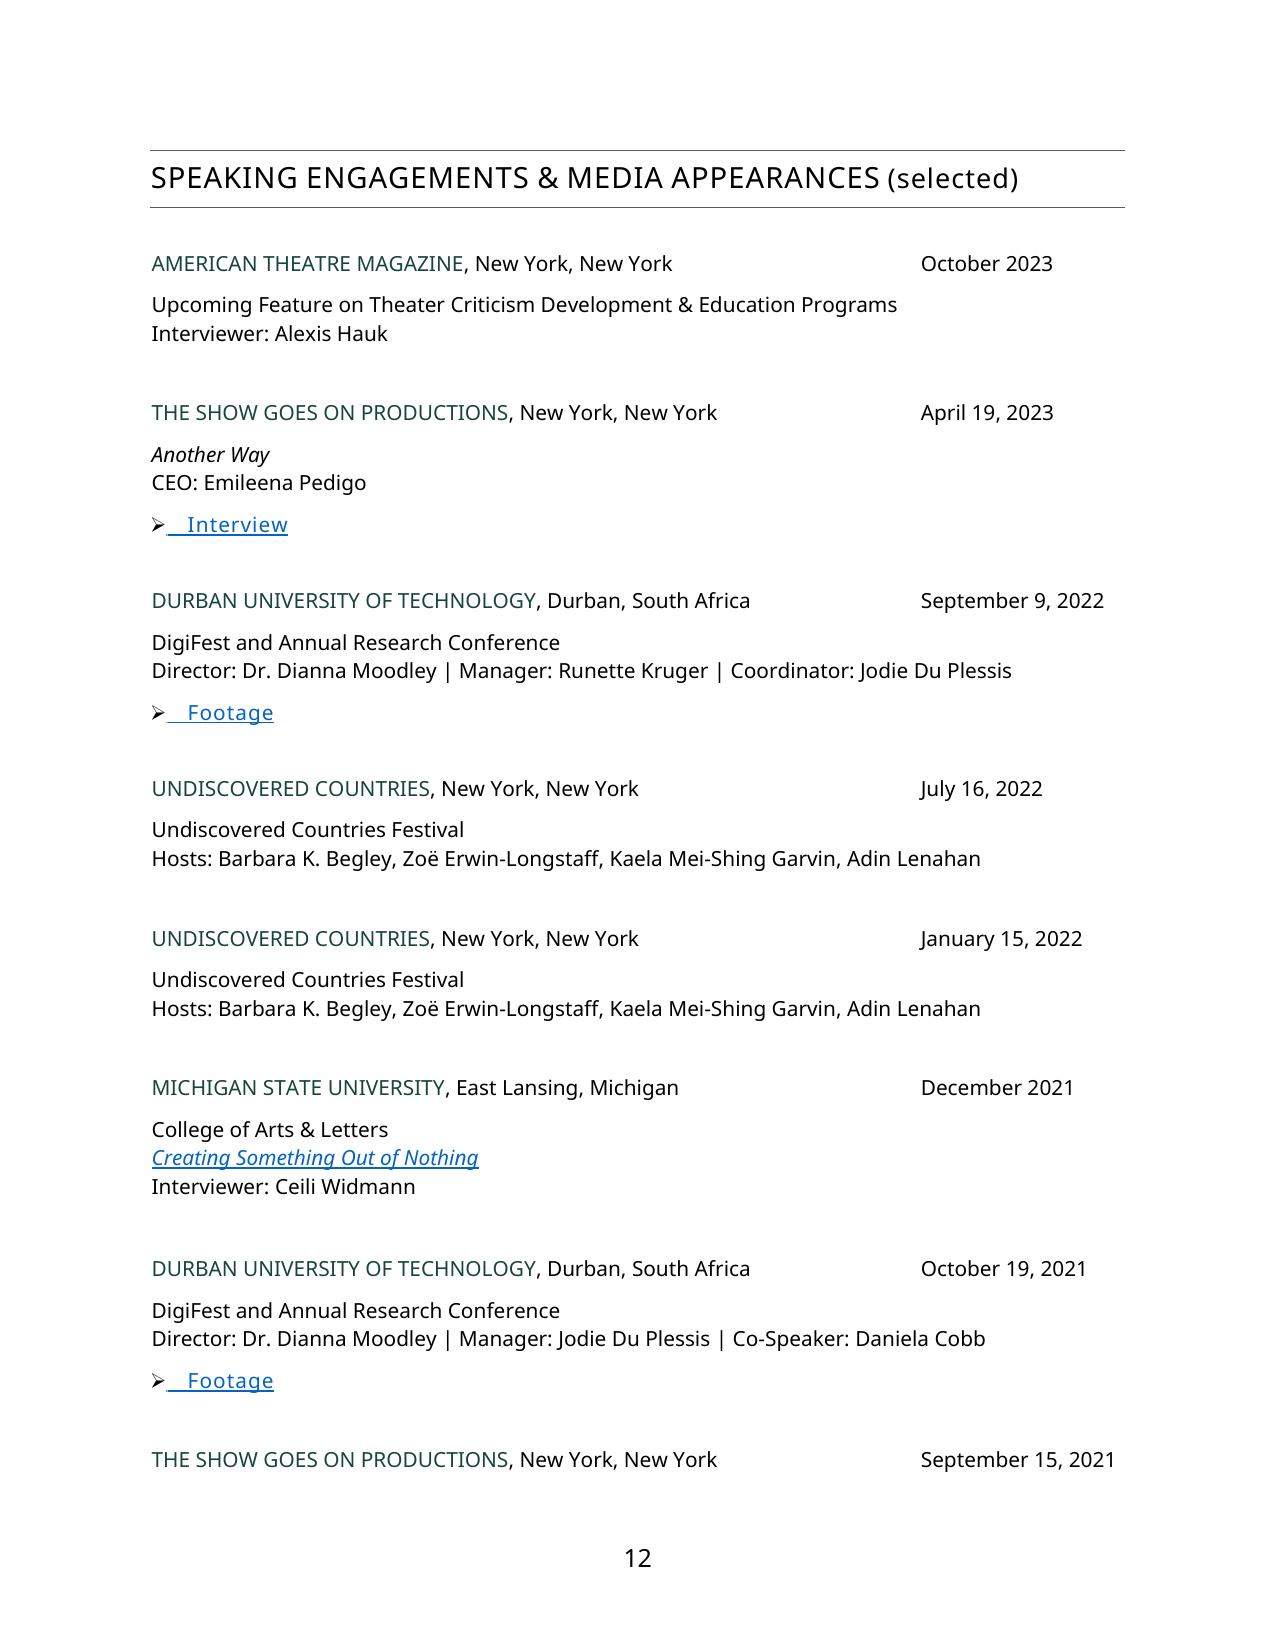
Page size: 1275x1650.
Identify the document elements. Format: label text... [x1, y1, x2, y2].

table_header October 2023 [909, 249, 1134, 290]
table_cell Footage [140, 1366, 1134, 1404]
table_cell Interview [140, 510, 1134, 548]
table_header UNDISCOVERED COUNTRIES, New York, New York [140, 774, 909, 816]
table_cell Undiscovered Countries Festival Hosts: Barbara K. Begley, Zoë Erwin-Longstaff, Kaela Mei-Shing Garvin, Adin Lenahan [140, 965, 1134, 1035]
table_header AMERICAN THEATRE MAGAZINE, New York, New York [140, 249, 909, 290]
table_header September 9, 2022 [909, 586, 1134, 628]
table_cell College of Arts & Letters Creating Something Out of Nothing Interviewer: Ceili Widmann [140, 1115, 1134, 1213]
table_header DURBAN UNIVERSITY OF TECHNOLOGY, Durban, South Africa [140, 586, 909, 628]
table_cell Upcoming Feature on Theater Criticism Development & Education Programs Interviewer: Alexis Hauk [140, 290, 1134, 360]
table_cell Undiscovered Countries Festival Hosts: Barbara K. Begley, Zoë Erwin-Longstaff, Kaela Mei-Shing Garvin, Adin Lenahan [140, 816, 1134, 886]
table_cell Another Way CEO: Emileena Pedigo [140, 440, 1134, 510]
table_header December 2021 [909, 1073, 1134, 1115]
table_header September 15, 2021 [909, 1445, 1134, 1487]
table_header January 15, 2022 [909, 924, 1134, 965]
table_header SPEAKING ENGAGEMENTS & MEDIA APPEARANCES (selected) [150, 151, 1125, 207]
table_cell Footage [140, 698, 1134, 736]
table_header July 16, 2022 [909, 774, 1134, 816]
table_header DURBAN UNIVERSITY OF TECHNOLOGY, Durban, South Africa [140, 1255, 909, 1296]
table_header October 19, 2021 [909, 1255, 1134, 1296]
table_header THE SHOW GOES ON PRODUCTIONS, New York, New York [140, 1445, 909, 1487]
table_header April 19, 2023 [909, 399, 1134, 440]
table_cell DigiFest and Annual Research Conference Director: Dr. Dianna Moodley | Manager: Jodie Du Plessis | Co-Speaker: Daniela Cobb [140, 1296, 1134, 1366]
table_header UNDISCOVERED COUNTRIES, New York, New York [140, 924, 909, 965]
table_header MICHIGAN STATE UNIVERSITY, East Lansing, Michigan [140, 1073, 909, 1115]
table_cell DigiFest and Annual Research Conference Director: Dr. Dianna Moodley | Manager: Runette Kruger | Coordinator: Jodie Du Plessis [140, 628, 1134, 698]
table_header THE SHOW GOES ON PRODUCTIONS, New York, New York [140, 399, 909, 440]
